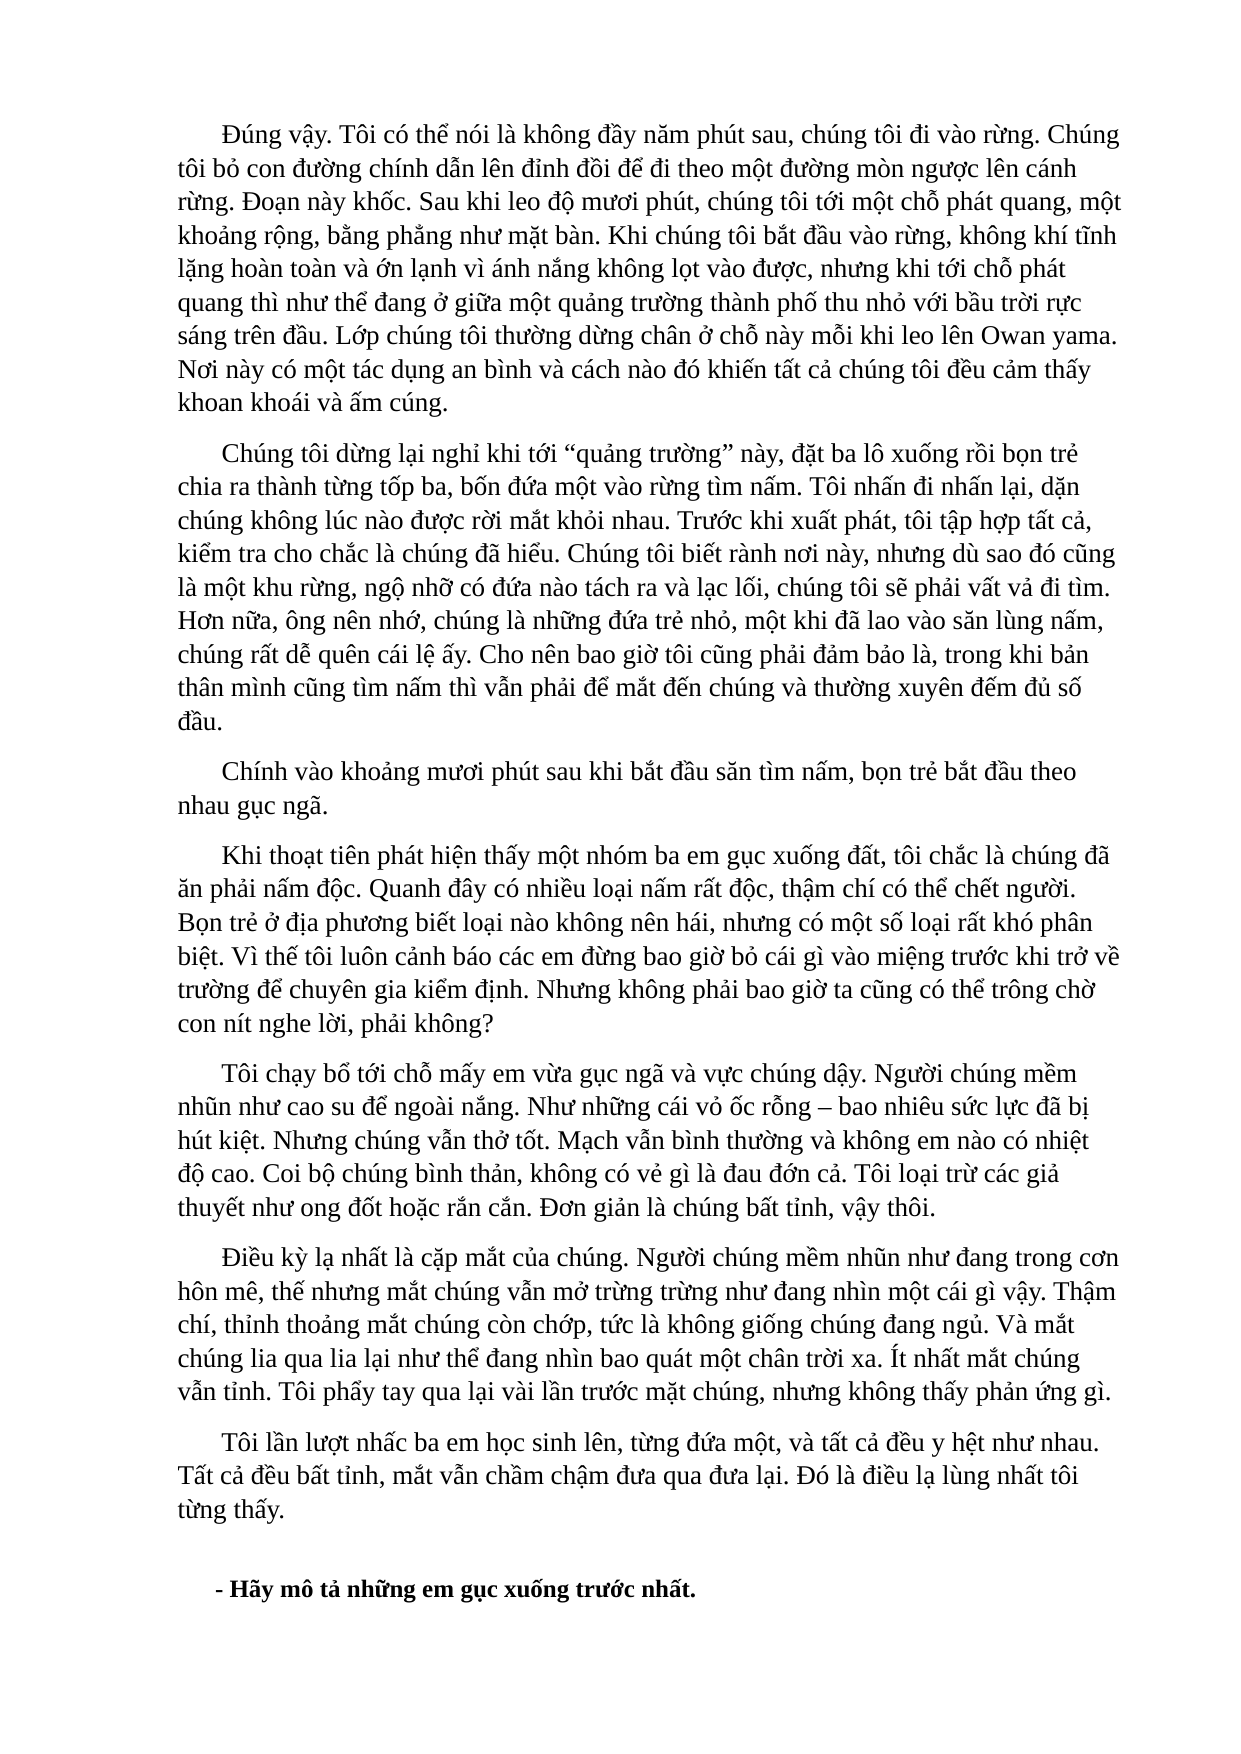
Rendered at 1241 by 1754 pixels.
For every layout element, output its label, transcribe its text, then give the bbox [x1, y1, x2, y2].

text Khi thoạt tiên phát hiện thấy một nhóm ba em gục xuống đất, tôi chắc là chúng đã ăn phải nấm độc. Quanh đây có nhiều loại nấm rất độc, thậm chí có thể chết người. Bọn trẻ ở địa phương biết loại nào không nên hái, nhưng có một số loại rất khó phân biệt. Vì thế tôi luôn cảnh báo các em đừng bao giờ bỏ cái gì vào miệng trước khi trở về trường để chuyên gia kiểm định. Nhưng không phải bao giờ ta cũng có thể trông chờ con nít nghe lời, phải không? [177, 839, 1122, 1038]
text Chính vào khoảng mươi phút sau khi bắt đầu săn tìm nấm, bọn trẻ bắt đầu theo nhau gục ngã. [177, 755, 1122, 820]
text Chúng tôi dừng lại nghỉ khi tới “quảng trường” này, đặt ba lô xuống rồi bọn trẻ chia ra thành từng tốp ba, bốn đứa một vào rừng tìm nấm. Tôi nhấn đi nhấn lại, dặn chúng không lúc nào được rời mắt khỏi nhau. Trước khi xuất phát, tôi tập hợp tất cả, kiểm tra cho chắc là chúng đã hiểu. Chúng tôi biết rành nơi này, nhưng dù sao đó cũng là một khu rừng, ngộ nhỡ có đứa nào tách ra và lạc lối, chúng tôi sẽ phải vất vả đi tìm. Hơn nữa, ông nên nhớ, chúng là những đứa trẻ nhỏ, một khi đã lao vào săn lùng nấm, chúng rất dễ quên cái lệ ấy. Cho nên bao giờ tôi cũng phải đảm bảo là, trong khi bản thân mình cũng tìm nấm thì vẫn phải để mắt đến chúng và thường xuyên đếm đủ số đầu. [177, 437, 1122, 736]
text Tôi lần lượt nhấc ba em học sinh lên, từng đứa một, và tất cả đều y hệt như nhau. Tất cả đều bất tỉnh, mắt vẫn chầm chậm đưa qua đưa lại. Đó là điều lạ lùng nhất tôi từng thấy. [177, 1426, 1122, 1524]
text - Hãy mô tả những em gục xuống trước nhất. [177, 1573, 1122, 1603]
text Điều kỳ lạ nhất là cặp mắt của chúng. Người chúng mềm nhũn như đang trong cơn hôn mê, thế nhưng mắt chúng vẫn mở trừng trừng như đang nhìn một cái gì vậy. Thậm chí, thỉnh thoảng mắt chúng còn chớp, tức là không giống chúng đang ngủ. Và mắt chúng lia qua lia lại như thể đang nhìn bao quát một chân trời xa. Ít nhất mắt chúng vẫn tỉnh. Tôi phẩy tay qua lại vài lần trước mặt chúng, nhưng không thấy phản ứng gì. [177, 1241, 1122, 1407]
text Đúng vậy. Tôi có thể nói là không đầy năm phút sau, chúng tôi đi vào rừng. Chúng tôi bỏ con đường chính dẫn lên đỉnh đồi để đi theo một đường mòn ngược lên cánh rừng. Đoạn này khốc. Sau khi leo độ mươi phút, chúng tôi tới một chỗ phát quang, một khoảng rộng, bằng phẳng như mặt bàn. Khi chúng tôi bắt đầu vào rừng, không khí tĩnh lặng hoàn toàn và ớn lạnh vì ánh nắng không lọt vào được, nhưng khi tới chỗ phát quang thì như thể đang ở giữa một quảng trường thành phố thu nhỏ với bầu trời rực sáng trên đầu. Lớp chúng tôi thường dừng chân ở chỗ này mỗi khi leo lên Owan yama. Nơi này có một tác dụng an bình và cách nào đó khiến tất cả chúng tôi đều cảm thấy khoan khoái và ấm cúng. [177, 118, 1122, 418]
text Tôi chạy bổ tới chỗ mấy em vừa gục ngã và vực chúng dậy. Người chúng mềm nhũn như cao su để ngoài nắng. Như những cái vỏ ốc rỗng – bao nhiêu sức lực đã bị hút kiệt. Nhưng chúng vẫn thở tốt. Mạch vẫn bình thường và không em nào có nhiệt độ cao. Coi bộ chúng bình thản, không có vẻ gì là đau đớn cả. Tôi loại trừ các giả thuyết như ong đốt hoặc rắn cắn. Đơn giản là chúng bất tỉnh, vậy thôi. [177, 1057, 1122, 1222]
